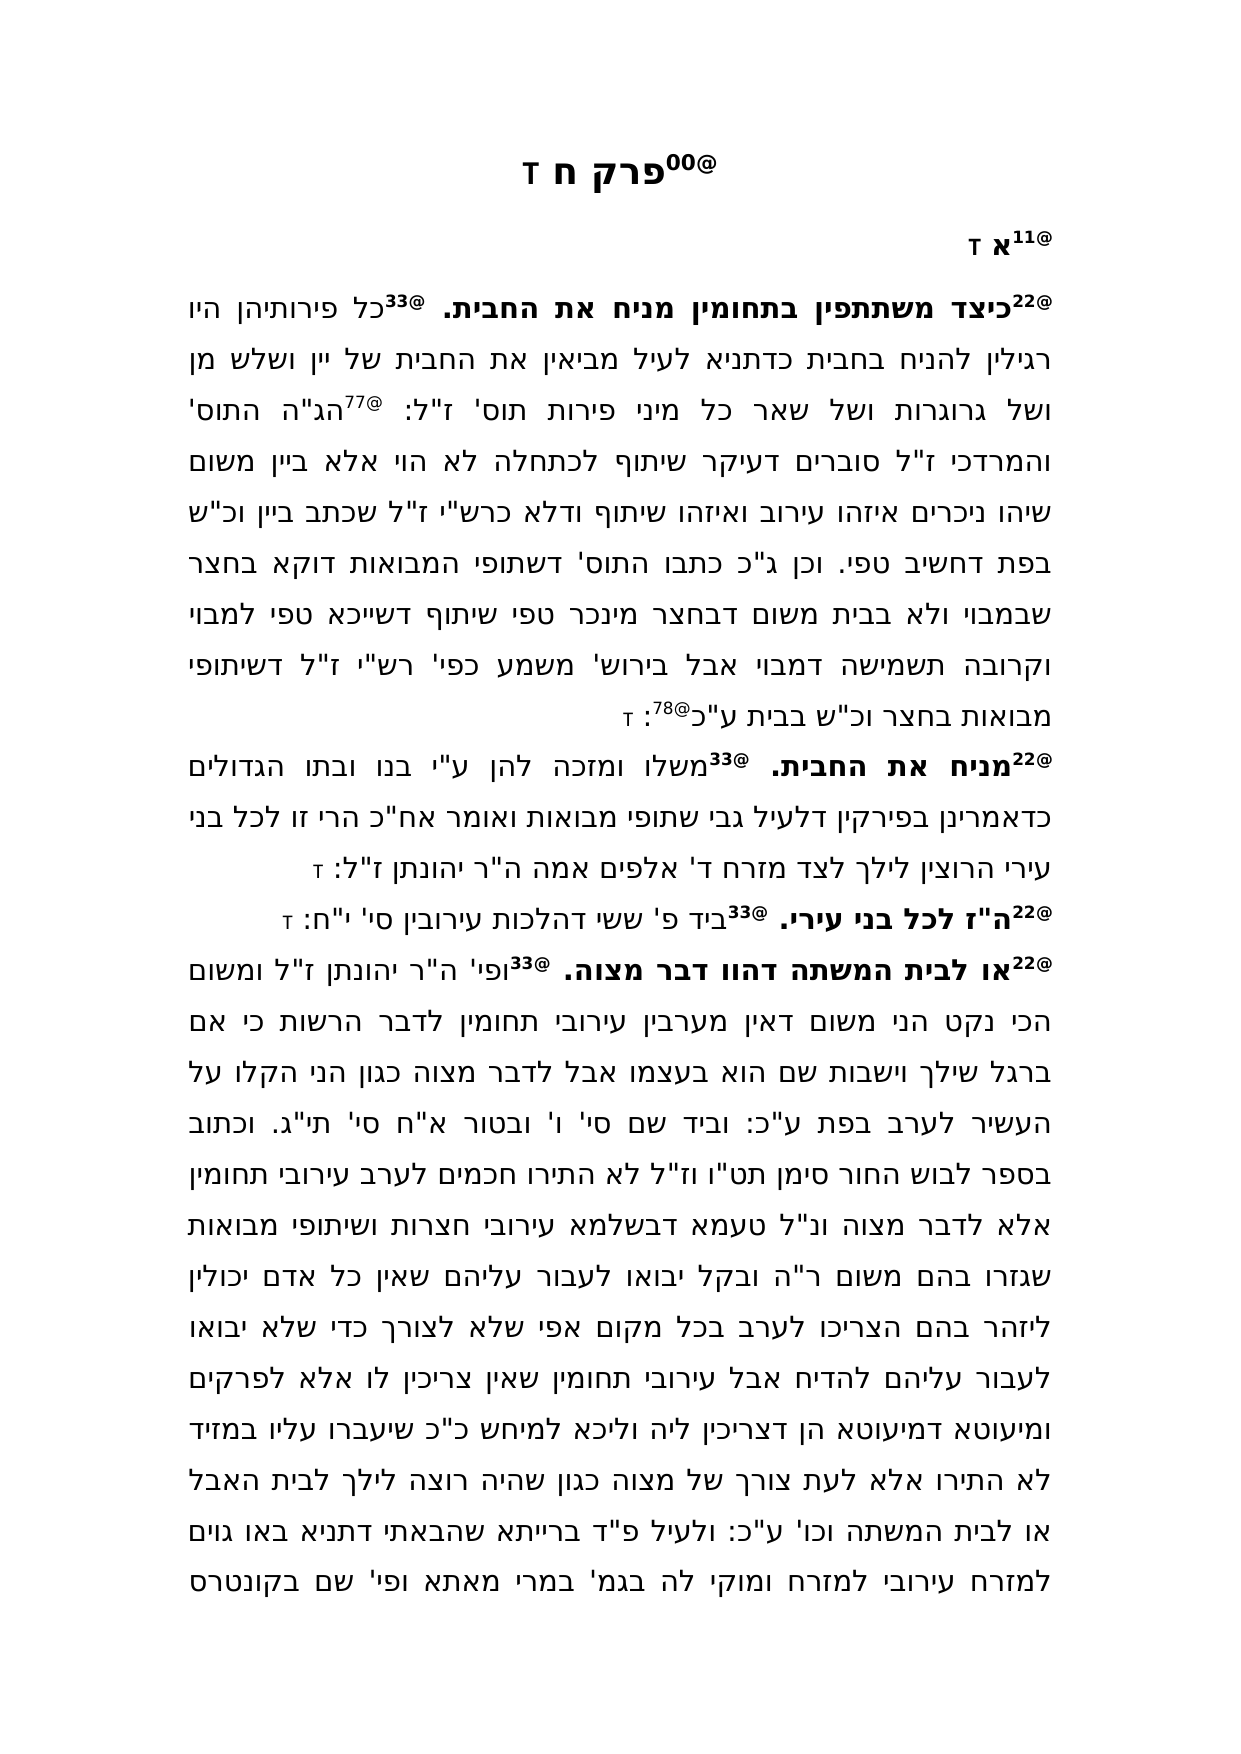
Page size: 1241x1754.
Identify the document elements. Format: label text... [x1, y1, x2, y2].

text @22ה"ז לכל בני עירי. @33ביד פ' ששי דהלכות עירובין סי' י"ח: T [187, 903, 1053, 937]
text @22מניח את החבית. @33משלו ומזכה להן ע"י בנו ובתו הגדולים כדאמרינן בפירקין דלעיל גבי שתופי מבואות ואומר אח"כ הרי זו לכל בני עירי הרוצין לילך לצד מזרח ד' אלפים אמה ה"ר יהונתן ז"ל: T [187, 750, 1053, 886]
text @22כיצד משתתפין בתחומין מניח את החבית. @33כל פירותיהן היו רגילין להניח בחבית כדתניא לעיל מביאין את החבית של יין ושלש מן ושל גרוגרות ושל שאר כל מיני פירות תוס' ז"ל: @77הג"ה התוס' והמרדכי ז"ל סוברים דעיקר שיתוף לכתחלה לא הוי אלא ביין משום שיהו ניכרים איזהו עירוב ואיזהו שיתוף ודלא כרש"י ז"ל שכתב ביין וכ"ש בפת דחשיב טפי. וכן ג"כ כתבו התוס' דשתופי המבואות דוקא בחצר שבמבוי ולא בבית משום דבחצר מינכר טפי שיתוף דשייכא טפי למבוי וקרובה תשמישה דמבוי אבל בירוש' משמע כפי' רש"י ז"ל דשיתופי מבואות בחצר וכ"ש בבית ע"כ@78: T [187, 291, 1053, 733]
text @00פרק ח T [187, 150, 1053, 194]
text @11א T [187, 228, 1053, 262]
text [187, 953, 1053, 1599]
